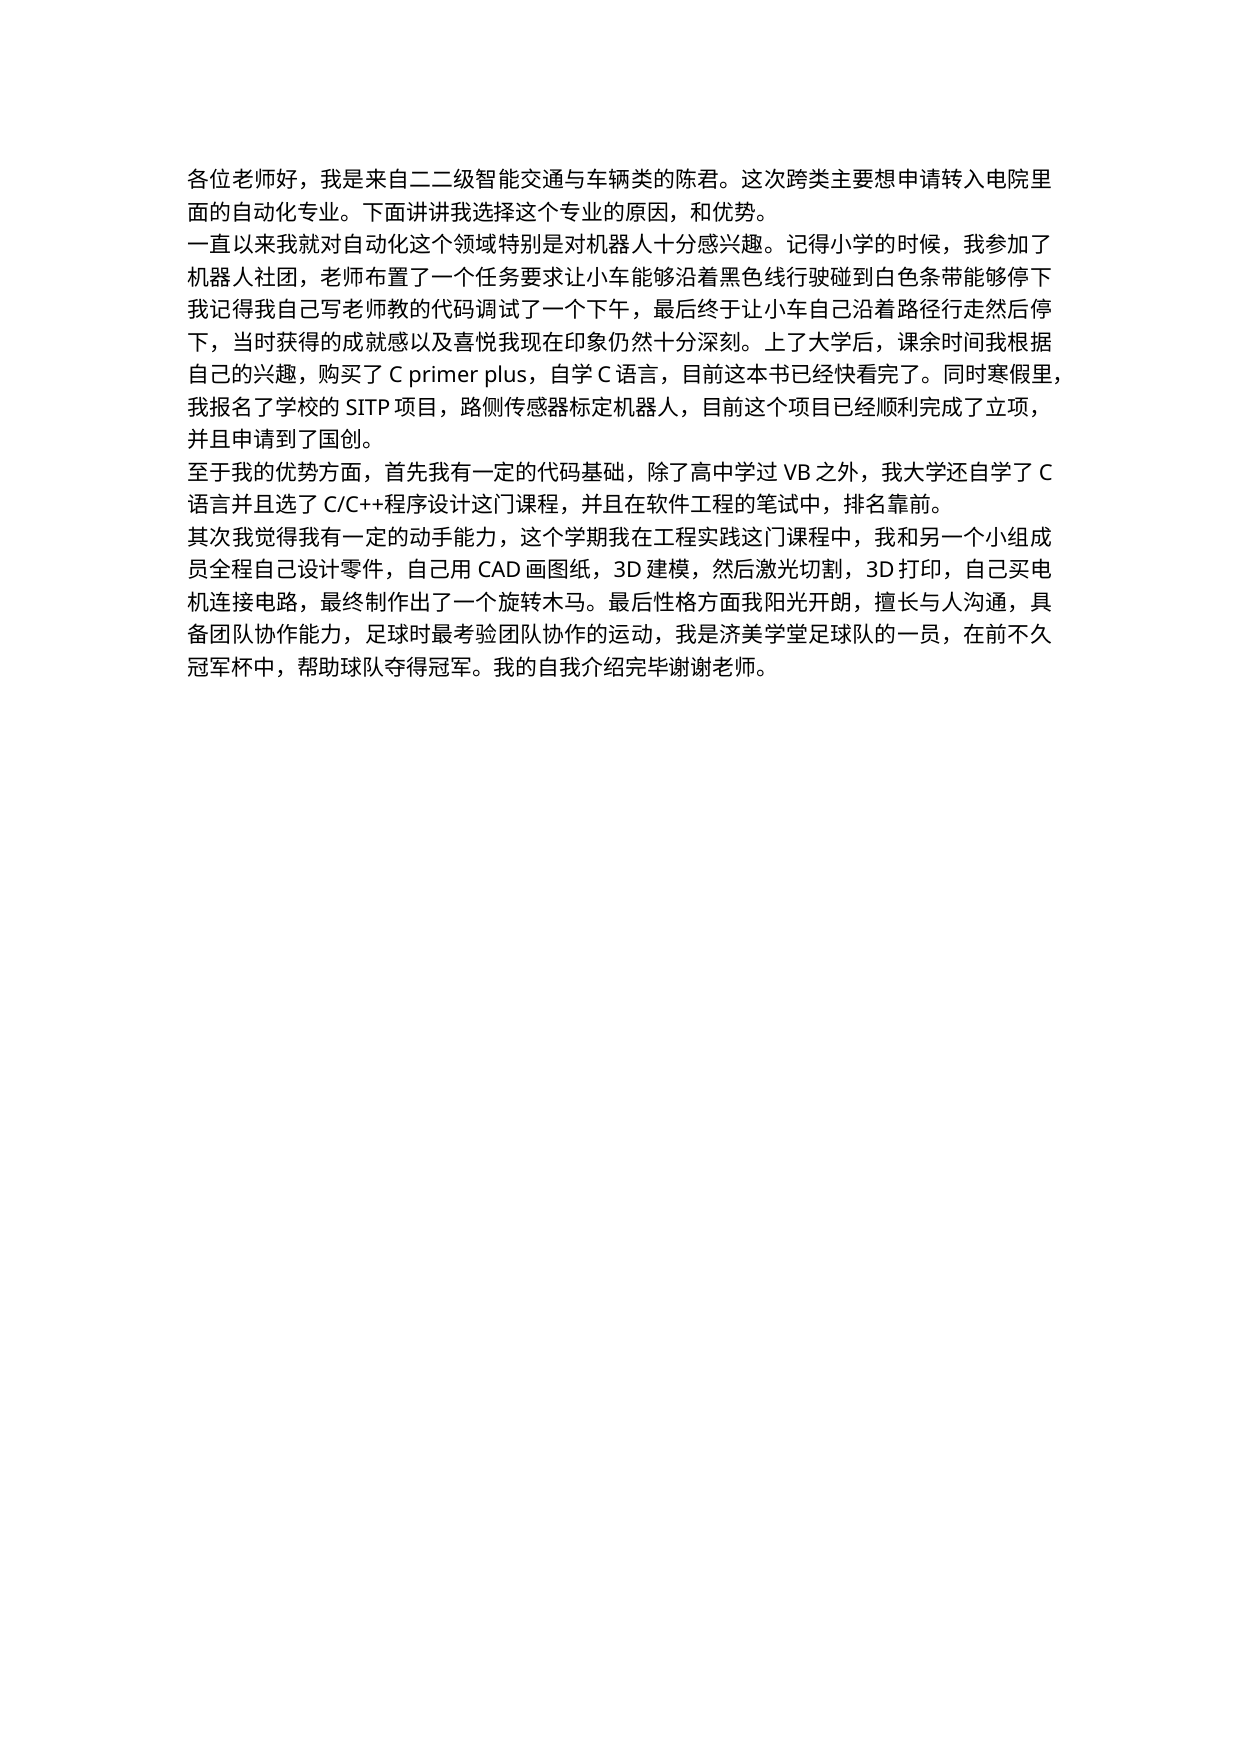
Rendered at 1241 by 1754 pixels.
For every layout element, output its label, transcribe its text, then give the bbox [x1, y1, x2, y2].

text 至于我的优势方面，首先我有一定的代码基础，除了高中学过VB之外，我大学还自学了C语言并且选了C/C++程序设计这门课程，并且在软件工程的笔试中，排名靠前。 [187, 454, 1053, 519]
text 一直以来我就对自动化这个领域特别是对机器人十分感兴趣。记得小学的时候，我参加了机器人社团，老师布置了一个任务要求让小车能够沿着黑色线行驶碰到白色条带能够停下，我记得我自己写老师教的代码调试了一个下午，最后终于让小车自己沿着路径行走然后停下，当时获得的成就感以及喜悦我现在印象仍然十分深刻。上了大学后，课余时间我根据自己的兴趣，购买了C primer plus，自学C语言，目前这本书已经快看完了。同时寒假里，我报名了学校的SITP项目，路侧传感器标定机器人，目前这个项目已经顺利完成了立项，并且申请到了国创。 [187, 227, 1053, 454]
text 各位老师好，我是来自二二级智能交通与车辆类的陈君。这次跨类主要想申请转入电院里面的自动化专业。下面讲讲我选择这个专业的原因，和优势。 [187, 162, 1053, 227]
text 其次我觉得我有一定的动手能力，这个学期我在工程实践这门课程中，我和另一个小组成员全程自己设计零件，自己用CAD画图纸，3D建模，然后激光切割，3D打印，自己买电机连接电路，最终制作出了一个旋转木马。最后性格方面我阳光开朗，擅长与人沟通，具备团队协作能力，足球时最考验团队协作的运动，我是济美学堂足球队的一员，在前不久冠军杯中，帮助球队夺得冠军。我的自我介绍完毕谢谢老师。 [187, 519, 1053, 682]
